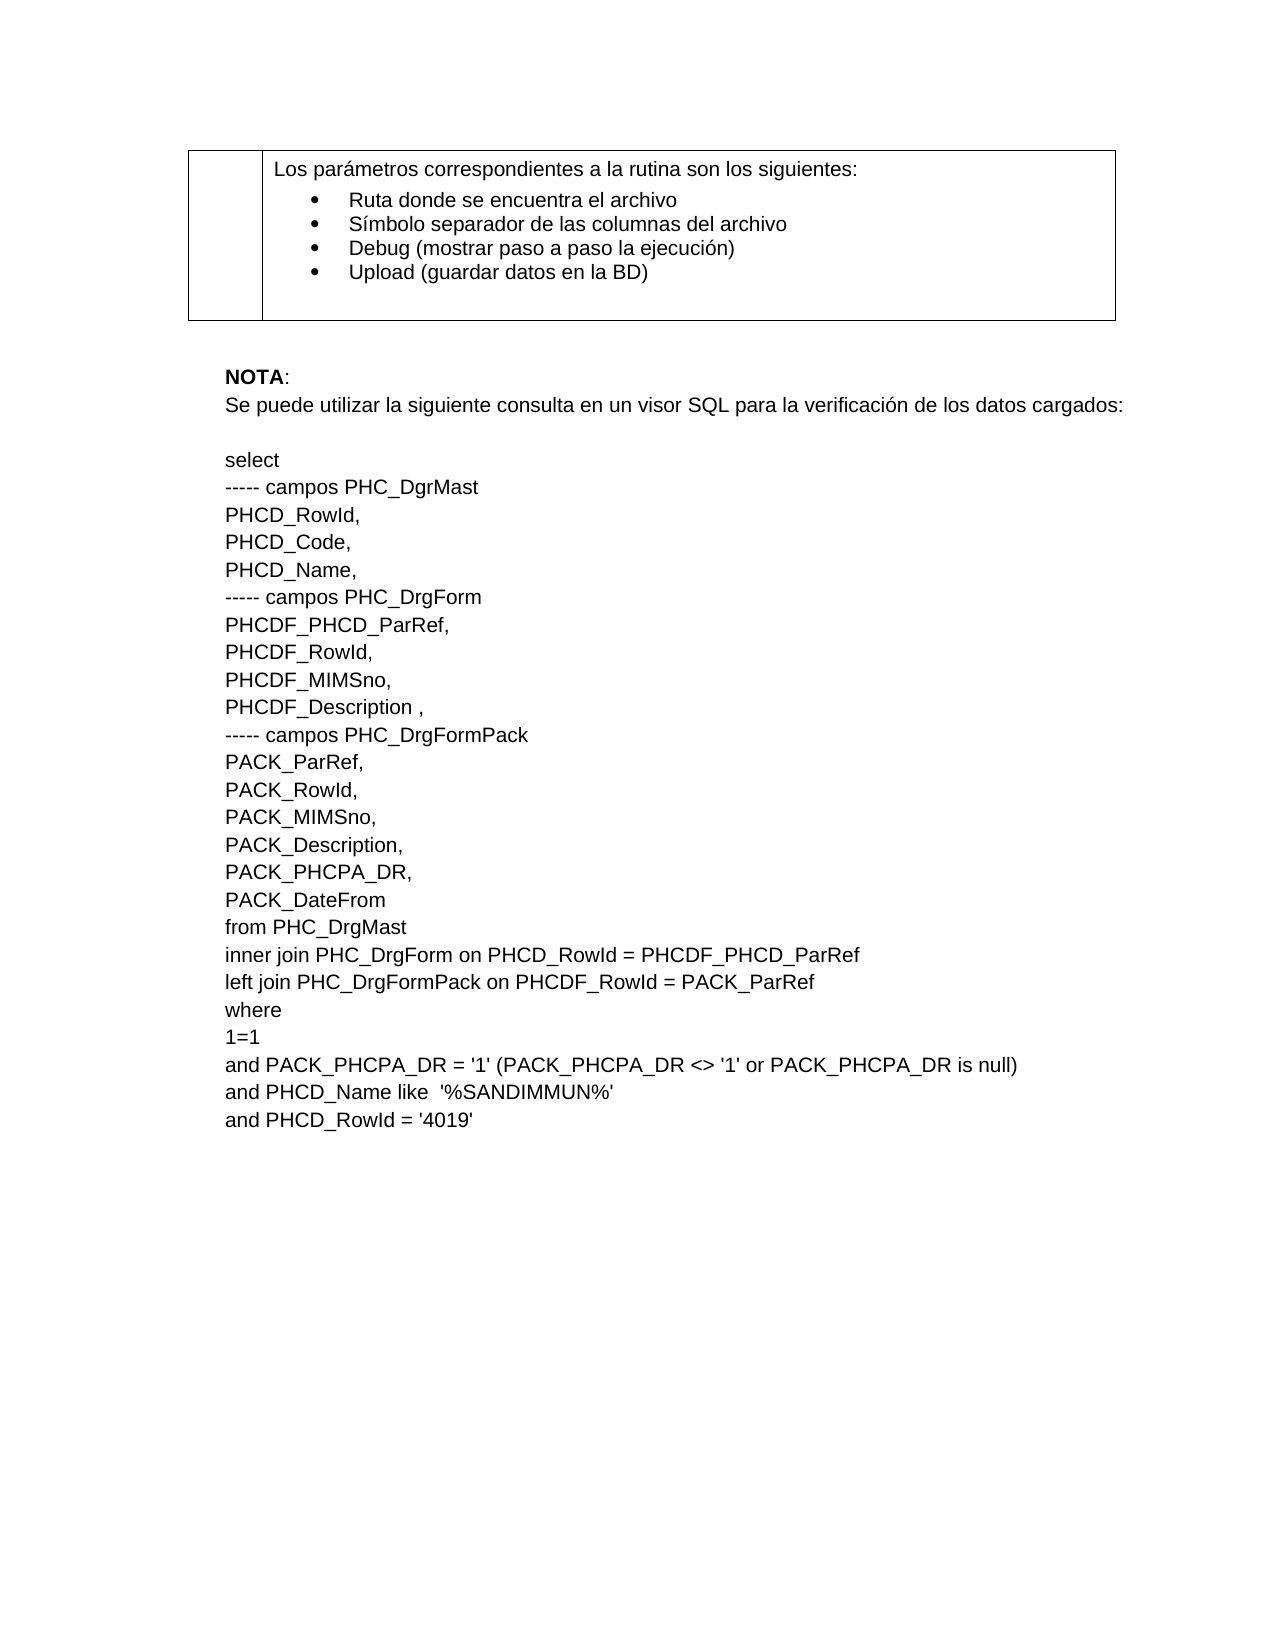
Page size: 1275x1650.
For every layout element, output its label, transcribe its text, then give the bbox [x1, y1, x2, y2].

text PACK_Description, [225, 833, 1125, 857]
text PACK_MIMSno, [225, 805, 1125, 829]
text ----- campos PHC_DgrMast [225, 475, 1125, 499]
text PHCD_RowId, [225, 503, 1125, 527]
text and PACK_PHCPA_DR = '1' (PACK_PHCPA_DR <> '1' or PACK_PHCPA_DR is null) [225, 1053, 1125, 1077]
text NOTA: [150, 365, 1125, 389]
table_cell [263, 151, 1115, 320]
text inner join PHC_DrgForm on PHCD_RowId = PHCDF_PHCD_ParRef [225, 943, 1125, 967]
text PACK_PHCPA_DR, [225, 860, 1125, 884]
text PHCD_Code, [225, 530, 1125, 554]
text where [225, 998, 1125, 1022]
text PHCD_Name, [225, 558, 1125, 582]
text from PHC_DrgMast [225, 915, 1125, 939]
text PHCDF_Description , [225, 695, 1125, 719]
text PACK_ParRef, [225, 750, 1125, 774]
table_cell 3 [189, 151, 262, 320]
text PACK_RowId, [225, 778, 1125, 802]
text select [225, 448, 1125, 472]
text PACK_DateFrom [225, 888, 1125, 912]
text Se puede utilizar la siguiente consulta en un visor SQL para la verificación de los datos cargados: [225, 393, 1125, 417]
text ----- campos PHC_DrgFormPack [225, 723, 1125, 747]
text 1=1 [225, 1025, 1125, 1049]
text and PHCD_Name like '%SANDIMMUN%' [225, 1080, 1125, 1104]
text PHCDF_RowId, [225, 640, 1125, 664]
text left join PHC_DrgFormPack on PHCDF_RowId = PACK_ParRef [225, 970, 1125, 994]
text and PHCD_RowId = '4019' [225, 1108, 1125, 1132]
text ----- campos PHC_DrgForm [225, 585, 1125, 609]
text PHCDF_MIMSno, [225, 668, 1125, 692]
text PHCDF_PHCD_ParRef, [225, 613, 1125, 637]
